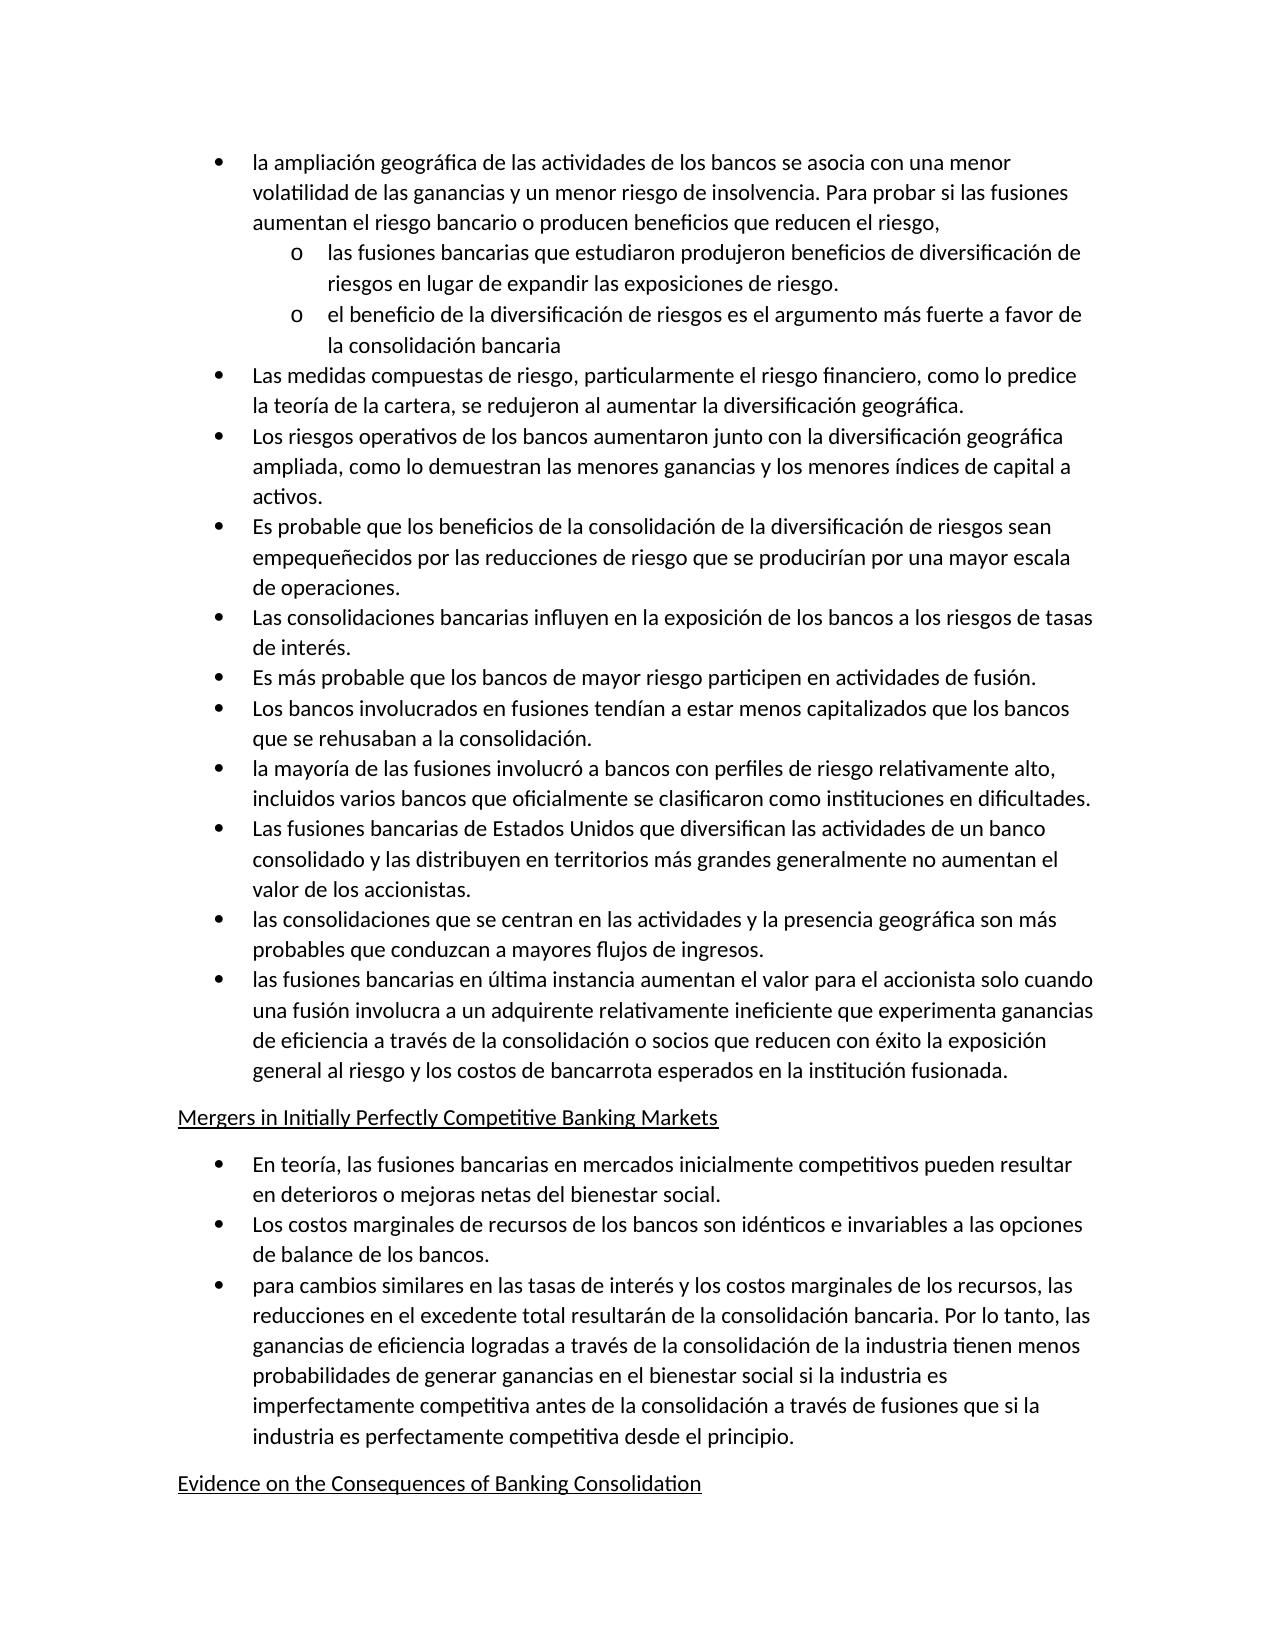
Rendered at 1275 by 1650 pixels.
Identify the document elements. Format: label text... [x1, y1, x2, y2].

list Las fusiones bancarias de Estados Unidos que diversifican las actividades de un banco consolidado y las distribuyen en territorios más grandes generalmente no aumentan el valor de los accionistas. [215, 814, 1098, 903]
text Mergers in Initially Perfectly Competitive Banking Markets [177, 1103, 1098, 1131]
list la mayoría de las fusiones involucró a bancos con perfiles de riesgo relativamente alto, incluidos varios bancos que oficialmente se clasificaron como instituciones en dificultades. [215, 754, 1098, 812]
list las fusiones bancarias que estudiaron produjeron beneficios de diversificación de riesgos en lugar de expandir las exposiciones de riesgo. [290, 238, 1098, 298]
text Evidence on the Consequences of Banking Consolidation [177, 1469, 1098, 1497]
list para cambios similares en las tasas de interés y los costos marginales de los recursos, las reducciones en el excedente total resultarán de la consolidación bancaria. Por lo tanto, las ganancias de eficiencia logradas a través de la consolidación de la industria tienen menos probabilidades de generar ganancias en el bienestar social si la industria es imperfectamente competitiva antes de la consolidación a través de fusiones que si la industria es perfectamente competitiva desde el principio. [215, 1271, 1098, 1450]
list Los bancos involucrados en fusiones tendían a estar menos capitalizados que los bancos que se rehusaban a la consolidación. [215, 694, 1098, 752]
list Las consolidaciones bancarias influyen en la exposición de los bancos a los riesgos de tasas de interés. [215, 603, 1098, 661]
list Las medidas compuestas de riesgo, particularmente el riesgo financiero, como lo predice la teoría de la cartera, se redujeron al aumentar la diversificación geográfica. [215, 361, 1098, 419]
list En teoría, las fusiones bancarias en mercados inicialmente competitivos pueden resultar en deterioros o mejoras netas del bienestar social. [215, 1150, 1098, 1208]
list las consolidaciones que se centran en las actividades y la presencia geográfica son más probables que conduzcan a mayores flujos de ingresos. [215, 905, 1098, 963]
list Es más probable que los bancos de mayor riesgo participen en actividades de fusión. [215, 663, 1098, 691]
list el beneficio de la diversificación de riesgos es el argumento más fuerte a favor de la consolidación bancaria [290, 300, 1098, 359]
list Los riesgos operativos de los bancos aumentaron junto con la diversificación geográfica ampliada, como lo demuestran las menores ganancias y los menores índices de capital a activos. [215, 422, 1098, 510]
list la ampliación geográfica de las actividades de los bancos se asocia con una menor volatilidad de las ganancias y un menor riesgo de insolvencia. Para probar si las fusiones aumentan el riesgo bancario o producen beneficios que reducen el riesgo, [215, 148, 1098, 236]
list Los costos marginales de recursos de los bancos son idénticos e invariables a las opciones de balance de los bancos. [215, 1210, 1098, 1268]
list Es probable que los beneficios de la consolidación de la diversificación de riesgos sean empequeñecidos por las reducciones de riesgo que se producirían por una mayor escala de operaciones. [215, 512, 1098, 601]
list las fusiones bancarias en última instancia aumentan el valor para el accionista solo cuando una fusión involucra a un adquirente relativamente ineficiente que experimenta ganancias de eficiencia a través de la consolidación o socios que reducen con éxito la exposición general al riesgo y los costos de bancarrota esperados en la institución fusionada. [215, 966, 1098, 1084]
